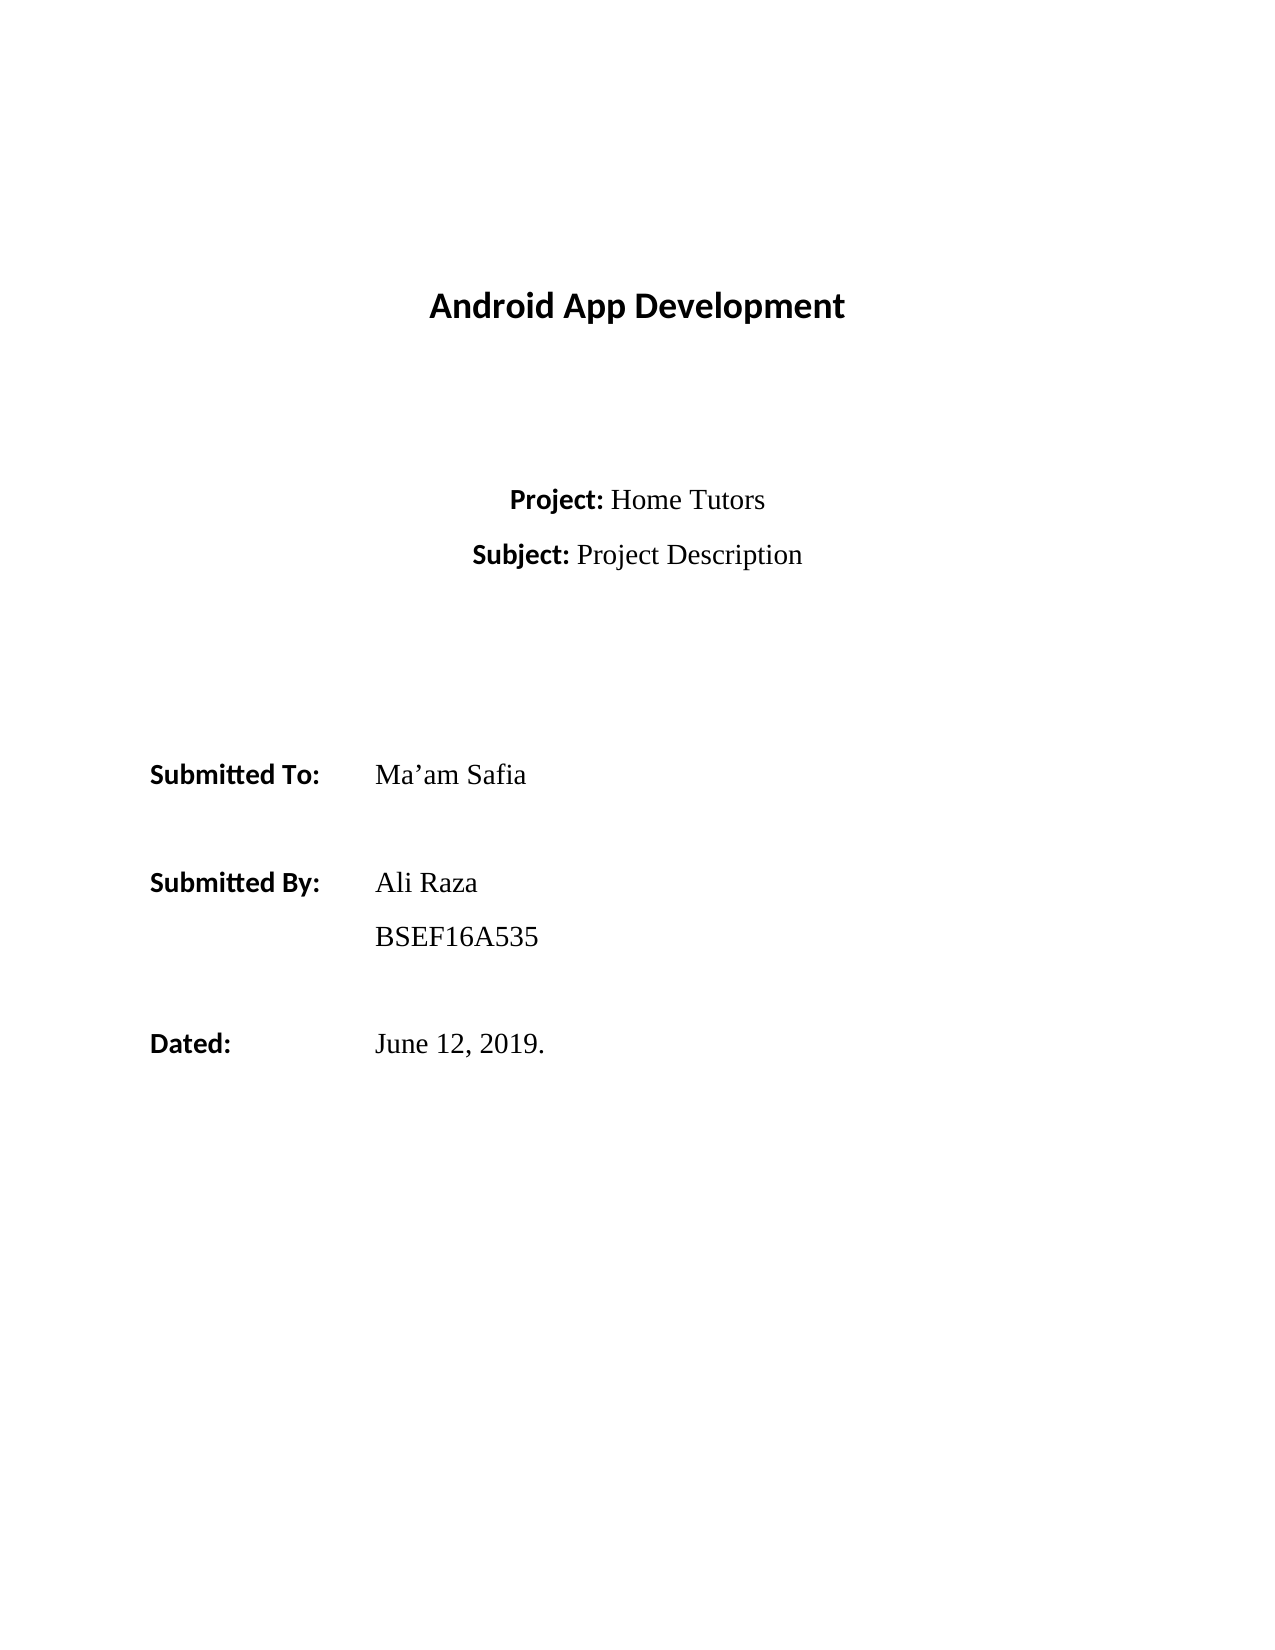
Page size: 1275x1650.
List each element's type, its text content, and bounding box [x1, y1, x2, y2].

text Submitted By: Ali Raza [150, 864, 1125, 900]
text Submitted To: Ma’am Safia [150, 756, 1125, 792]
text Dated: June 12, 2019. [150, 1025, 1125, 1061]
text Subject: Project Description [150, 536, 1125, 571]
text Android App Development [150, 282, 1125, 328]
text BSEF16A535 [150, 919, 1125, 953]
text Project: Home Tutors [150, 481, 1125, 516]
